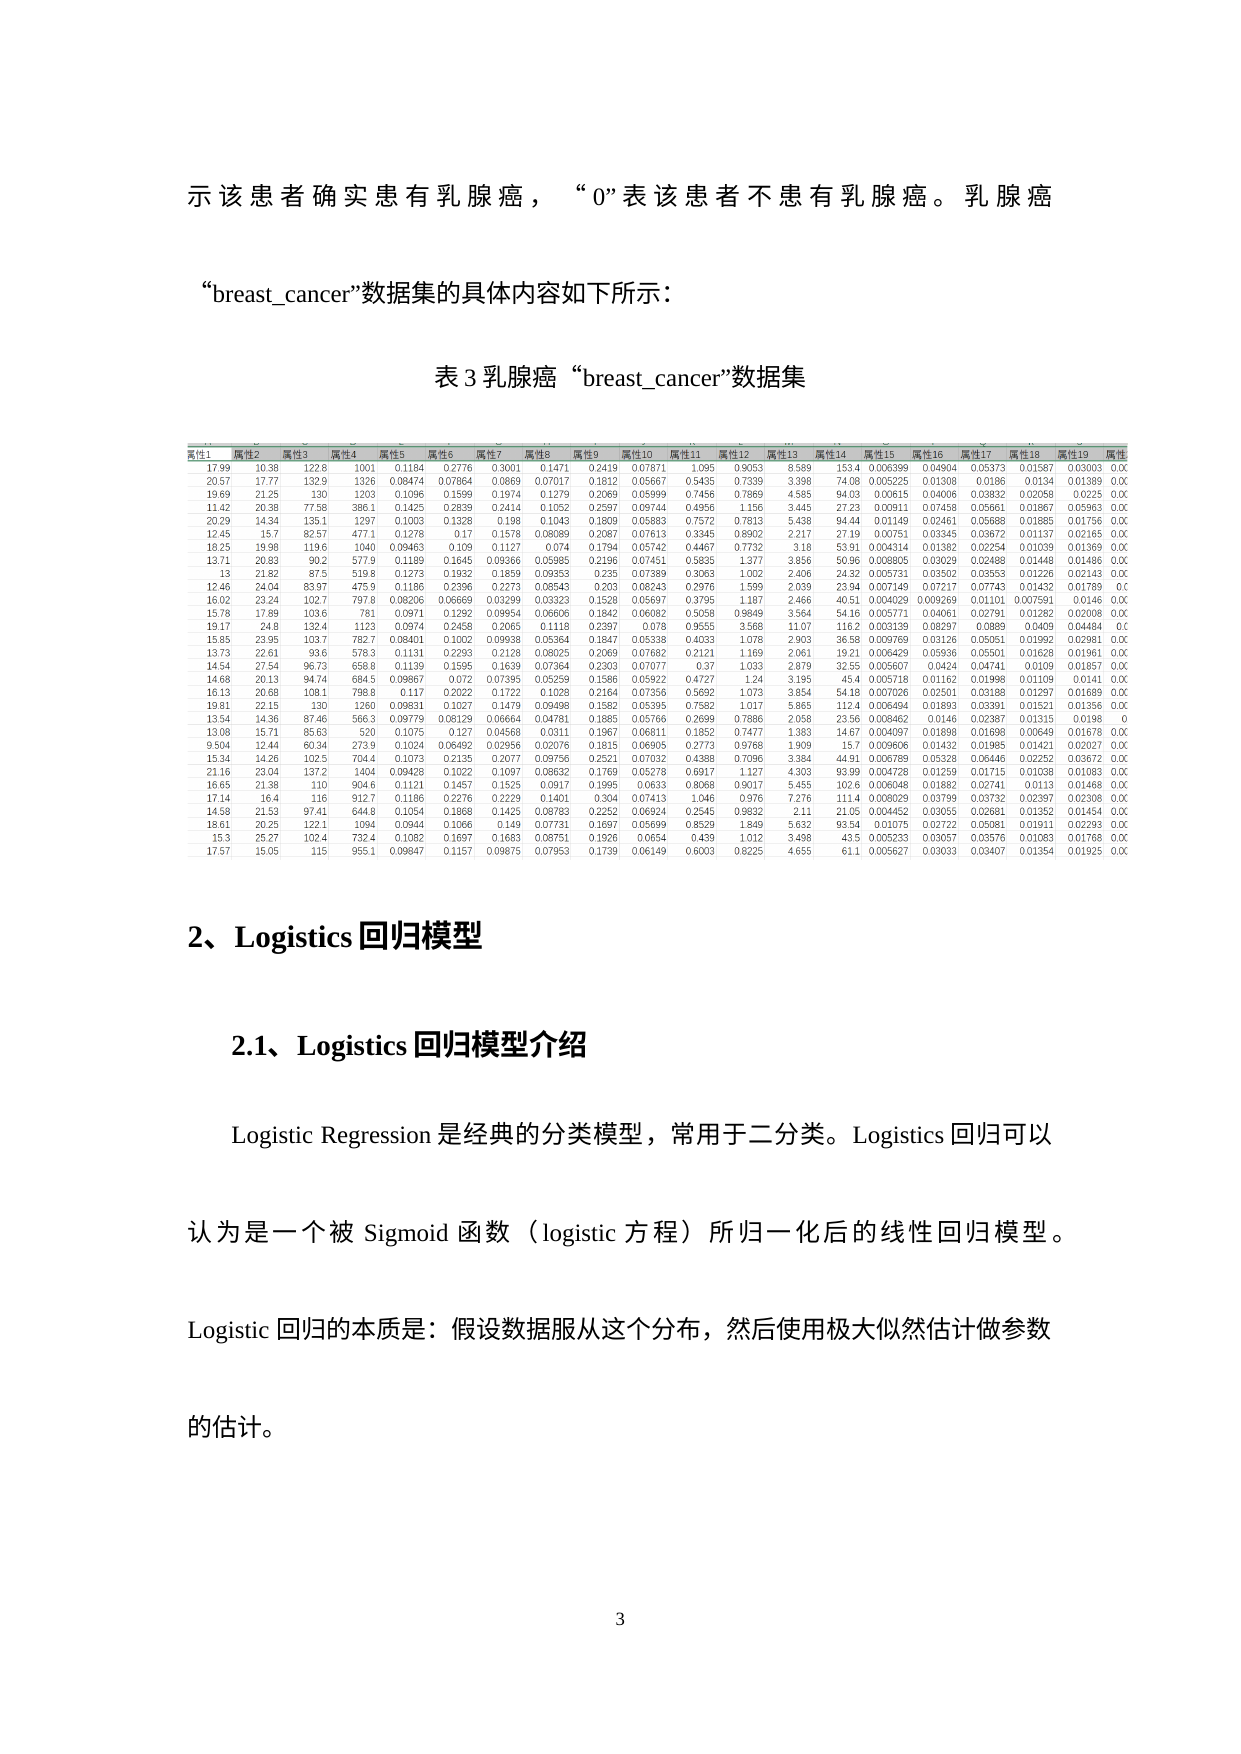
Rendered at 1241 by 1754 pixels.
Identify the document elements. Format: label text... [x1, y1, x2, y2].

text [187, 162, 1053, 324]
picture [187, 443, 1128, 860]
text 2、Logistics回归模型 [187, 902, 1053, 967]
text 表3 乳腺癌“breast_cancer”数据集 [187, 343, 1053, 408]
text 2.1、Logistics回归模型介绍 [187, 1010, 1053, 1075]
text Logistic Regression是经典的分类模型，常用于二分类。Logistics回归可以认为是一个被Sigmoid函数（logistic方程）所归一化后的线性回归模型。Logistic 回归的本质是：假设数据服从这个分布，然后使用极大似然估计做参数的估计。 [187, 1100, 1053, 1458]
